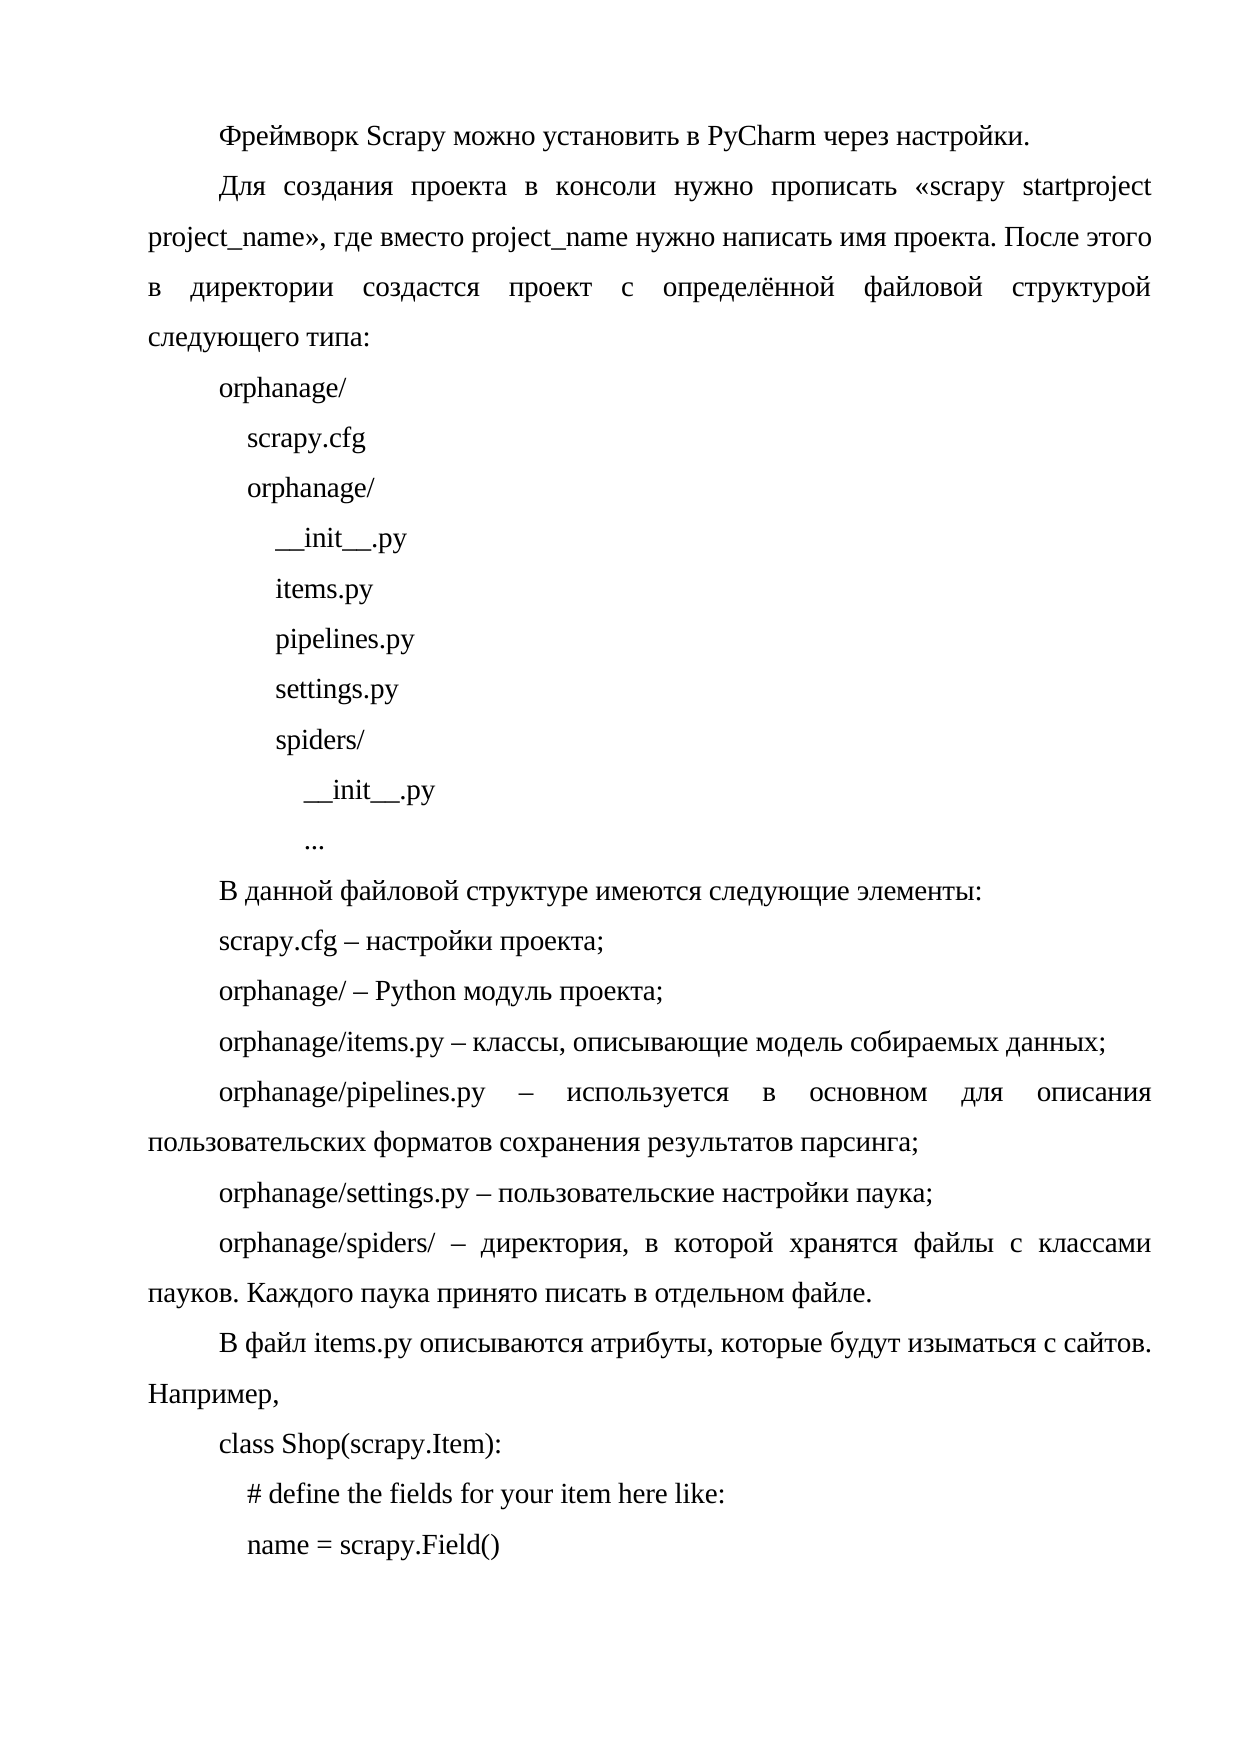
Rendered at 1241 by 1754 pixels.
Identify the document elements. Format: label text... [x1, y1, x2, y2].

text class Shop(scrapy.Item): [218, 1426, 1152, 1460]
text Фреймворк Scrapy можно установить в PyCharm через настройки. [148, 118, 1152, 152]
text orphanage/ [148, 370, 1152, 403]
text __init__.py [148, 772, 1152, 806]
text scrapy.cfg [148, 420, 1152, 453]
text ... [148, 822, 1152, 856]
text orphanage/items.py – классы, описывающие модель собираемых данных; [148, 1024, 1152, 1057]
text Для создания проекта в консоли нужно прописать «scrapy startproject project_name», где вместо project_name нужно написать имя проекта. После этого в директории создастся проект с определённой файловой структурой следующего типа: [148, 168, 1152, 353]
text orphanage/settings.py – пользовательские настройки паука; [148, 1175, 1152, 1208]
text items.py [148, 571, 1152, 604]
text В данной файловой структуре имеются следующие элементы: [148, 873, 1152, 906]
text pipelines.py [148, 621, 1152, 655]
text scrapy.cfg – настройки проекта; [148, 923, 1152, 957]
text spiders/ [148, 722, 1152, 755]
text orphanage/ [148, 470, 1152, 504]
text orphanage/pipelines.py – используется в основном для описания пользовательских форматов сохранения результатов парсинга; [148, 1074, 1152, 1158]
text settings.py [148, 672, 1152, 705]
text name = scrapy.Field() [218, 1527, 1152, 1560]
text orphanage/spiders/ – директория, в которой хранятся файлы с классами пауков. Каждого паука принято писать в отдельном файле. [148, 1225, 1152, 1309]
text # define the fields for your item here like: [218, 1477, 1152, 1510]
text orphanage/ – Python модуль проекта; [148, 973, 1152, 1007]
text __init__.py [148, 521, 1152, 554]
text В файл items.py описываются атрибуты, которые будут изыматься с сайтов. Например, [148, 1326, 1152, 1409]
